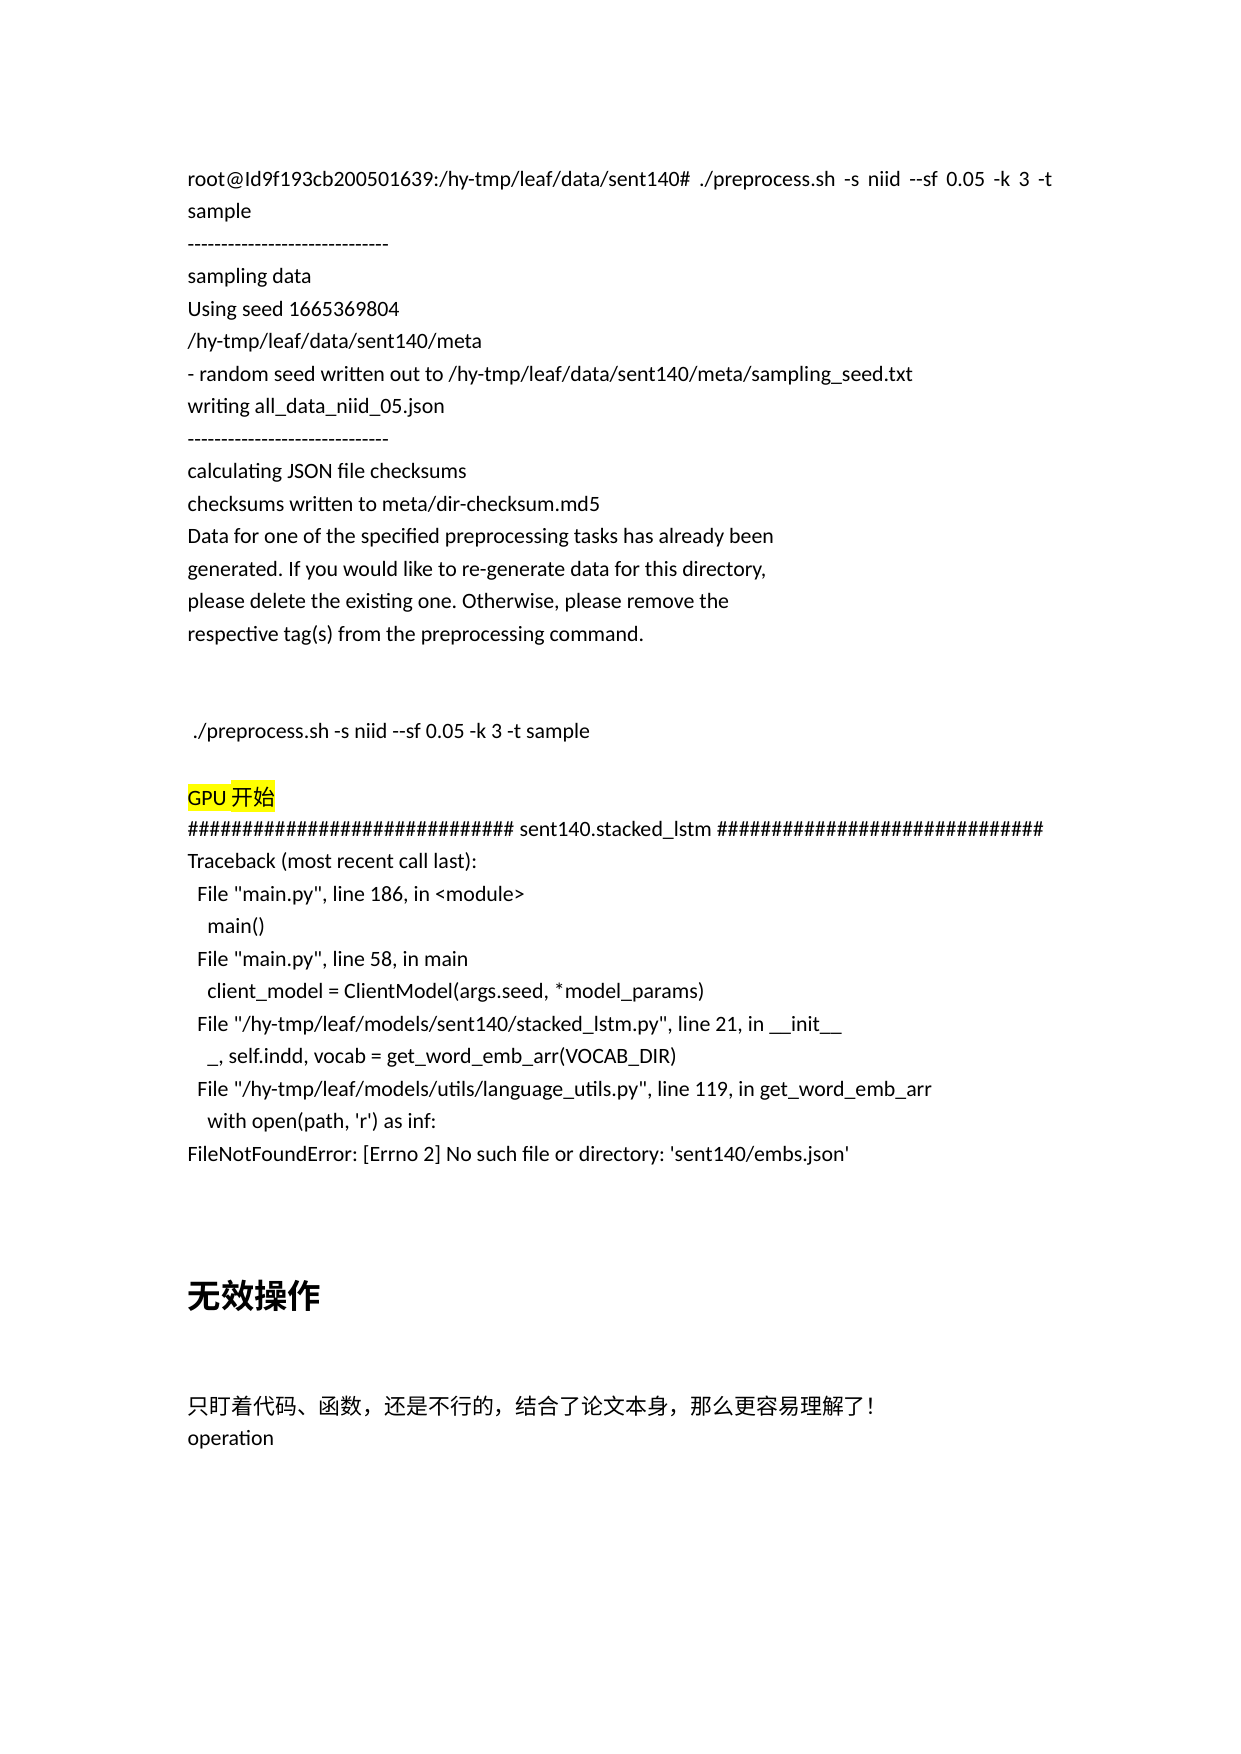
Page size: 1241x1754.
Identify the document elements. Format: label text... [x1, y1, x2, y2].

text File "/hy-tmp/leaf/models/utils/language_utils.py", line 119, in get_word_emb_arr [187, 1072, 1053, 1104]
text operation [187, 1421, 1053, 1453]
text _, self.indd, vocab = get_word_emb_arr(VOCAB_DIR) [187, 1039, 1053, 1072]
text Using seed 1665369804 [187, 292, 1053, 324]
text please delete the existing one. Otherwise, please remove the [187, 584, 1053, 617]
text ------------------------------ [187, 227, 1053, 259]
text ./preprocess.sh -s niid --sf 0.05 -k 3 -t sample [187, 714, 1053, 747]
text client_model = ClientModel(args.seed, *model_params) [187, 974, 1053, 1007]
text FileNotFoundError: [Errno 2] No such file or directory: 'sent140/embs.json' [187, 1137, 1053, 1169]
text with open(path, 'r') as inf: [187, 1104, 1053, 1137]
text main() [187, 909, 1053, 942]
text sampling data [187, 259, 1053, 292]
text /hy-tmp/leaf/data/sent140/meta [187, 324, 1053, 357]
text writing all_data_niid_05.json [187, 389, 1053, 422]
text root@Id9f193cb200501639:/hy-tmp/leaf/data/sent140# ./preprocess.sh -s niid --sf 0.05 -k 3 -t sample [187, 162, 1053, 227]
text generated. If you would like to re-generate data for this directory, [187, 552, 1053, 584]
text Traceback (most recent call last): [187, 844, 1053, 877]
text respective tag(s) from the preprocessing command. [187, 617, 1053, 649]
text ------------------------------ [187, 422, 1053, 454]
text File "main.py", line 186, in <module> [187, 877, 1053, 909]
text GPU开始 [187, 779, 1053, 812]
text Data for one of the specified preprocessing tasks has already been [187, 519, 1053, 552]
text calculating JSON file checksums [187, 454, 1053, 487]
text ############################## sent140.stacked_lstm ############################## [187, 812, 1053, 844]
text checksums written to meta/dir-checksum.md5 [187, 487, 1053, 519]
text - random seed written out to /hy-tmp/leaf/data/sent140/meta/sampling_seed.txt [187, 357, 1053, 389]
text 只盯着代码、函数，还是不行的，结合了论文本身，那么更容易理解了！ [187, 1388, 1053, 1421]
text File "main.py", line 58, in main [187, 942, 1053, 974]
subtitle 无效操作 [187, 1262, 1053, 1327]
text File "/hy-tmp/leaf/models/sent140/stacked_lstm.py", line 21, in __init__ [187, 1007, 1053, 1039]
